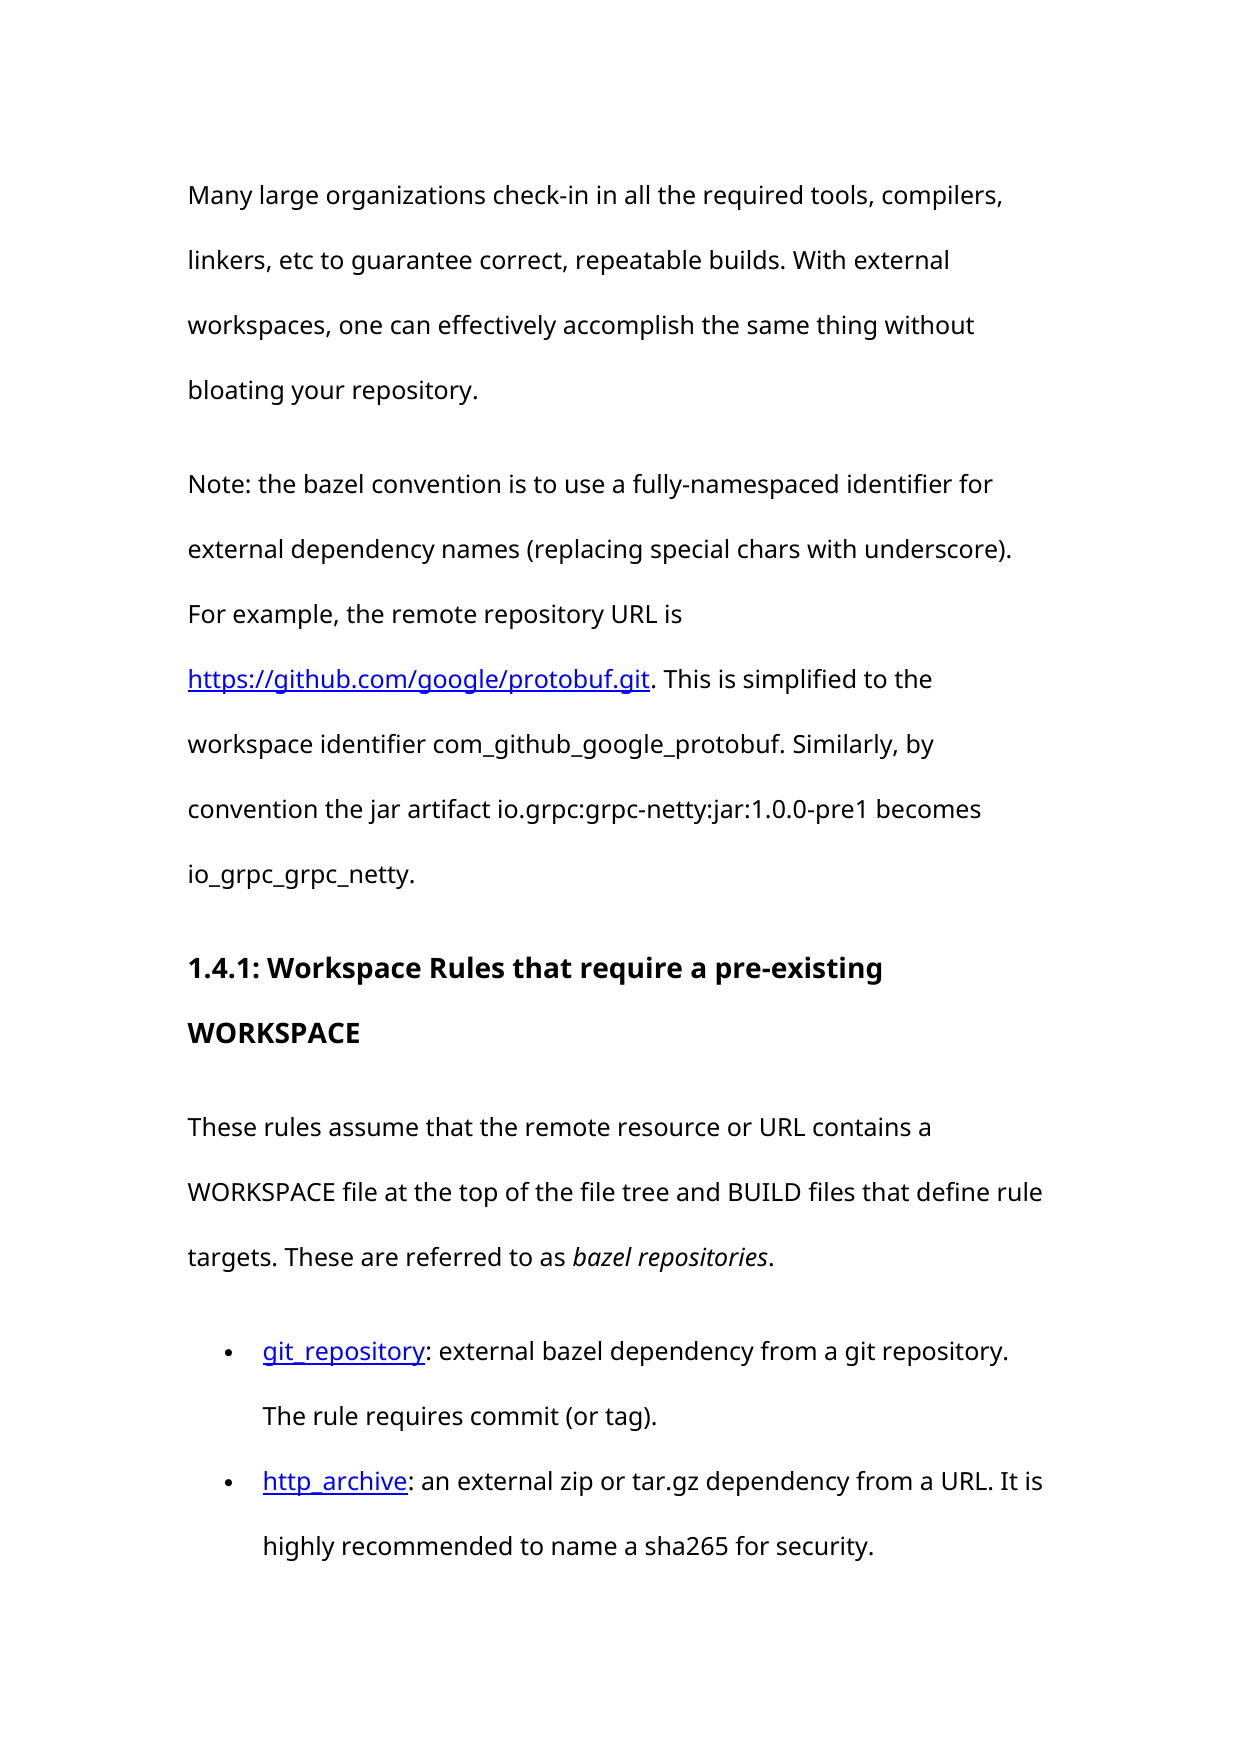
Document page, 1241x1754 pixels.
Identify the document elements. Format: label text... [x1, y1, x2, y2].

list http_archive: an external zip or tar.gz dependency from a URL. It is highly recommended to name a sha265 for security. [225, 1449, 1053, 1579]
text Note: the bazel convention is to use a fully-namespaced identifier for external dependency names (replacing special chars with underscore). For example, the remote repository URL is https://github.com/google/protobuf.git. This is simplified to the workspace identifier com_github_google_protobuf. Similarly, by convention the jar artifact io.grpc:grpc-netty:jar:1.0.0-pre1 becomes io_grpc_grpc_netty. [187, 451, 1053, 906]
text 1.4.1: Workspace Rules that require a pre-existing WORKSPACE [187, 935, 1053, 1065]
text Many large organizations check-in in all the required tools, compilers, linkers, etc to guarantee correct, repeatable builds. With external workspaces, one can effectively accomplish the same thing without bloating your repository. [187, 162, 1053, 422]
text These rules assume that the remote resource or URL contains a WORKSPACE file at the top of the file tree and BUILD files that define rule targets. These are referred to as bazel repositories. [187, 1094, 1053, 1289]
list git_repository: external bazel dependency from a git repository. The rule requires commit (or tag). [225, 1319, 1053, 1449]
